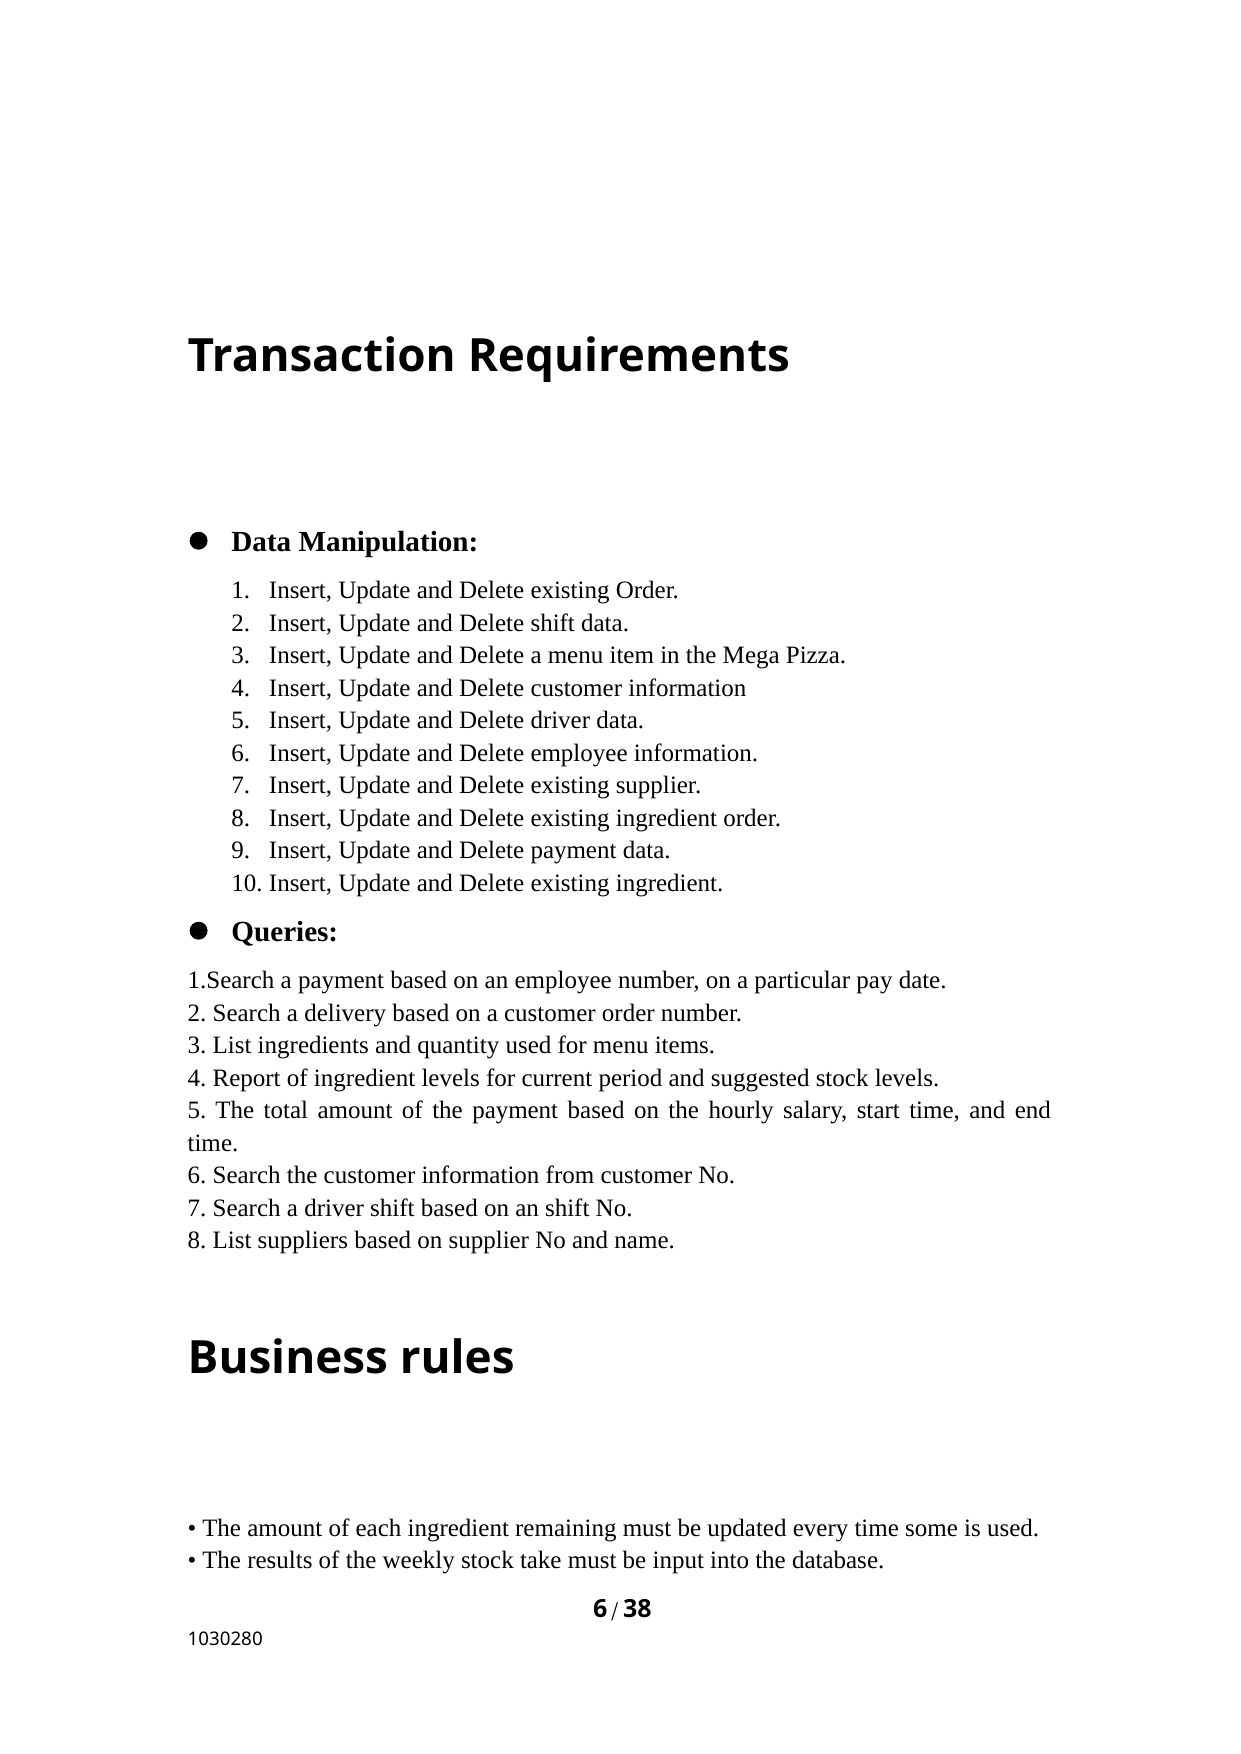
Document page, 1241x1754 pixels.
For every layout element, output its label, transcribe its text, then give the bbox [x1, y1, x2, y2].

list Insert, Update and Delete employee information. [231, 736, 1053, 768]
list Insert, Update and Delete existing supplier. [231, 768, 1053, 801]
list Insert, Update and Delete payment data. [231, 833, 1053, 866]
list Insert, Update and Delete existing Order. [231, 573, 1053, 606]
text 2. Search a delivery based on a customer order number. [187, 996, 1053, 1028]
list Data Manipulation: [187, 508, 1053, 573]
text 8. List suppliers based on supplier No and name. [187, 1223, 1053, 1256]
list Queries: [187, 898, 1053, 963]
text 4. Report of ingredient levels for current period and suggested stock levels. [187, 1061, 1053, 1093]
list Insert, Update and Delete shift data. [231, 606, 1053, 638]
text 5. The total amount of the payment based on the hourly salary, start time, and end time. [187, 1093, 1053, 1158]
text 7. Search a driver shift based on an shift No. [187, 1191, 1053, 1223]
subtitle Business rules [187, 1324, 1053, 1389]
text 1.Search a payment based on an employee number, on a particular pay date. [187, 963, 1053, 996]
text 6. Search the customer information from customer No. [187, 1158, 1053, 1191]
text 3. List ingredients and quantity used for menu items. [187, 1028, 1053, 1061]
list Insert, Update and Delete existing ingredient. [231, 866, 1053, 898]
subtitle Transaction Requirements [187, 321, 1053, 386]
list Insert, Update and Delete existing ingredient order. [231, 801, 1053, 833]
text • The results of the weekly stock take must be input into the database. [187, 1543, 1053, 1576]
text • The amount of each ingredient remaining must be updated every time some is used. [187, 1511, 1053, 1543]
list Insert, Update and Delete driver data. [231, 703, 1053, 736]
list Insert, Update and Delete customer information [231, 671, 1053, 703]
list Insert, Update and Delete a menu item in the Mega Pizza. [231, 638, 1053, 671]
